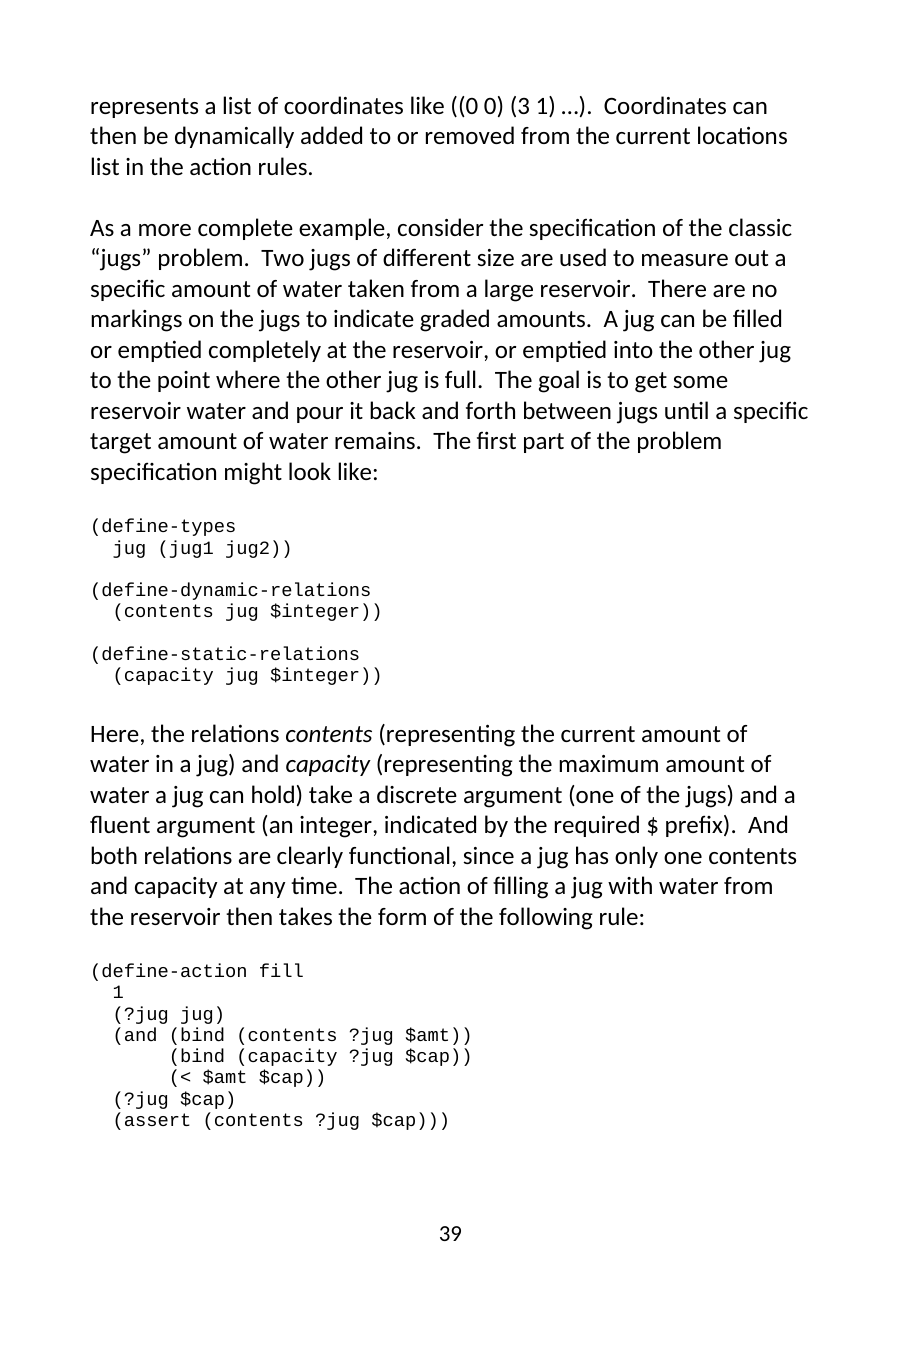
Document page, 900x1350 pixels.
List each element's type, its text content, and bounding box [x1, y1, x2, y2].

text (define-action fill [90, 962, 810, 983]
text (?jug $cap) [90, 1089, 810, 1111]
text (assert (contents ?jug $cap))) [90, 1111, 810, 1132]
text Here, the relations contents (representing the current amount of water in a jug) and capacity (representing the maximum amount of water a jug can hold) take a discrete argument (one of the jugs) and a fluent argument (an integer, indicated by the required $ prefix). And both relations are clearly functional, since a jug has only one contents and capacity at any time. The action of filling a jug with water from the reservoir then takes the form of the following rule: [90, 718, 810, 931]
text (?jug jug) [90, 1004, 810, 1026]
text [90, 90, 810, 182]
text (define-static-relations [90, 645, 810, 666]
text (and (bind (contents ?jug $amt)) [90, 1026, 810, 1047]
text (define-types [90, 517, 810, 538]
text (contents jug $integer)) [90, 602, 810, 623]
text (< $amt $cap)) [90, 1068, 810, 1089]
text (bind (capacity ?jug $cap)) [90, 1047, 810, 1068]
text jug (jug1 jug2)) [90, 538, 810, 560]
text (define-dynamic-relations [90, 581, 810, 602]
text 1 [90, 983, 810, 1004]
text As a more complete example, consider the specification of the classic “jugs” problem. Two jugs of different size are used to measure out a specific amount of water taken from a large reservoir. There are no markings on the jugs to indicate graded amounts. A jug can be filled or emptied completely at the reservoir, or emptied into the other jug to the point where the other jug is full. The goal is to get some reservoir water and pour it back and forth between jugs until a specific target amount of water remains. The first part of the problem specification might look like: [90, 212, 810, 487]
text (capacity jug $integer)) [90, 666, 810, 687]
